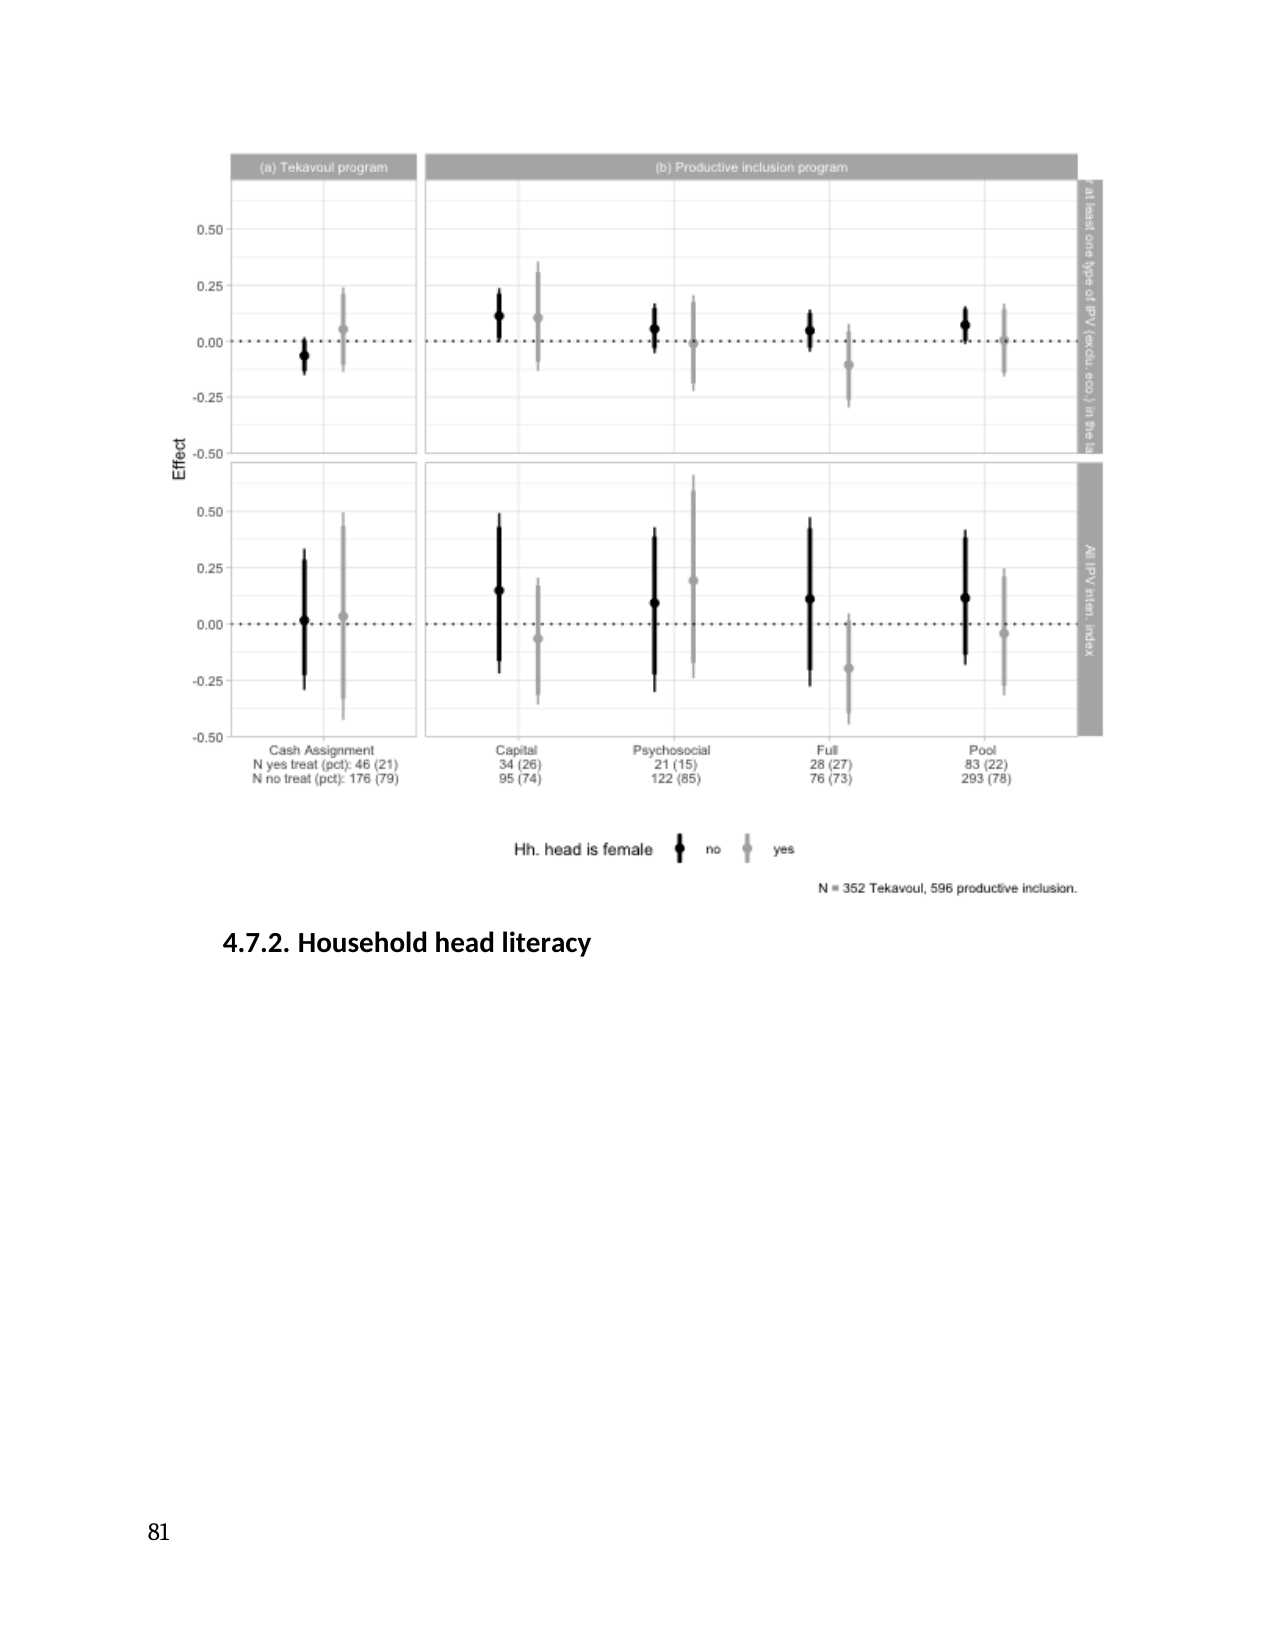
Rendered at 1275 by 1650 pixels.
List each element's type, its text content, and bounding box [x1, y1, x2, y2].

picture [165, 147, 1111, 904]
subtitle Household head literacy [223, 924, 1127, 960]
